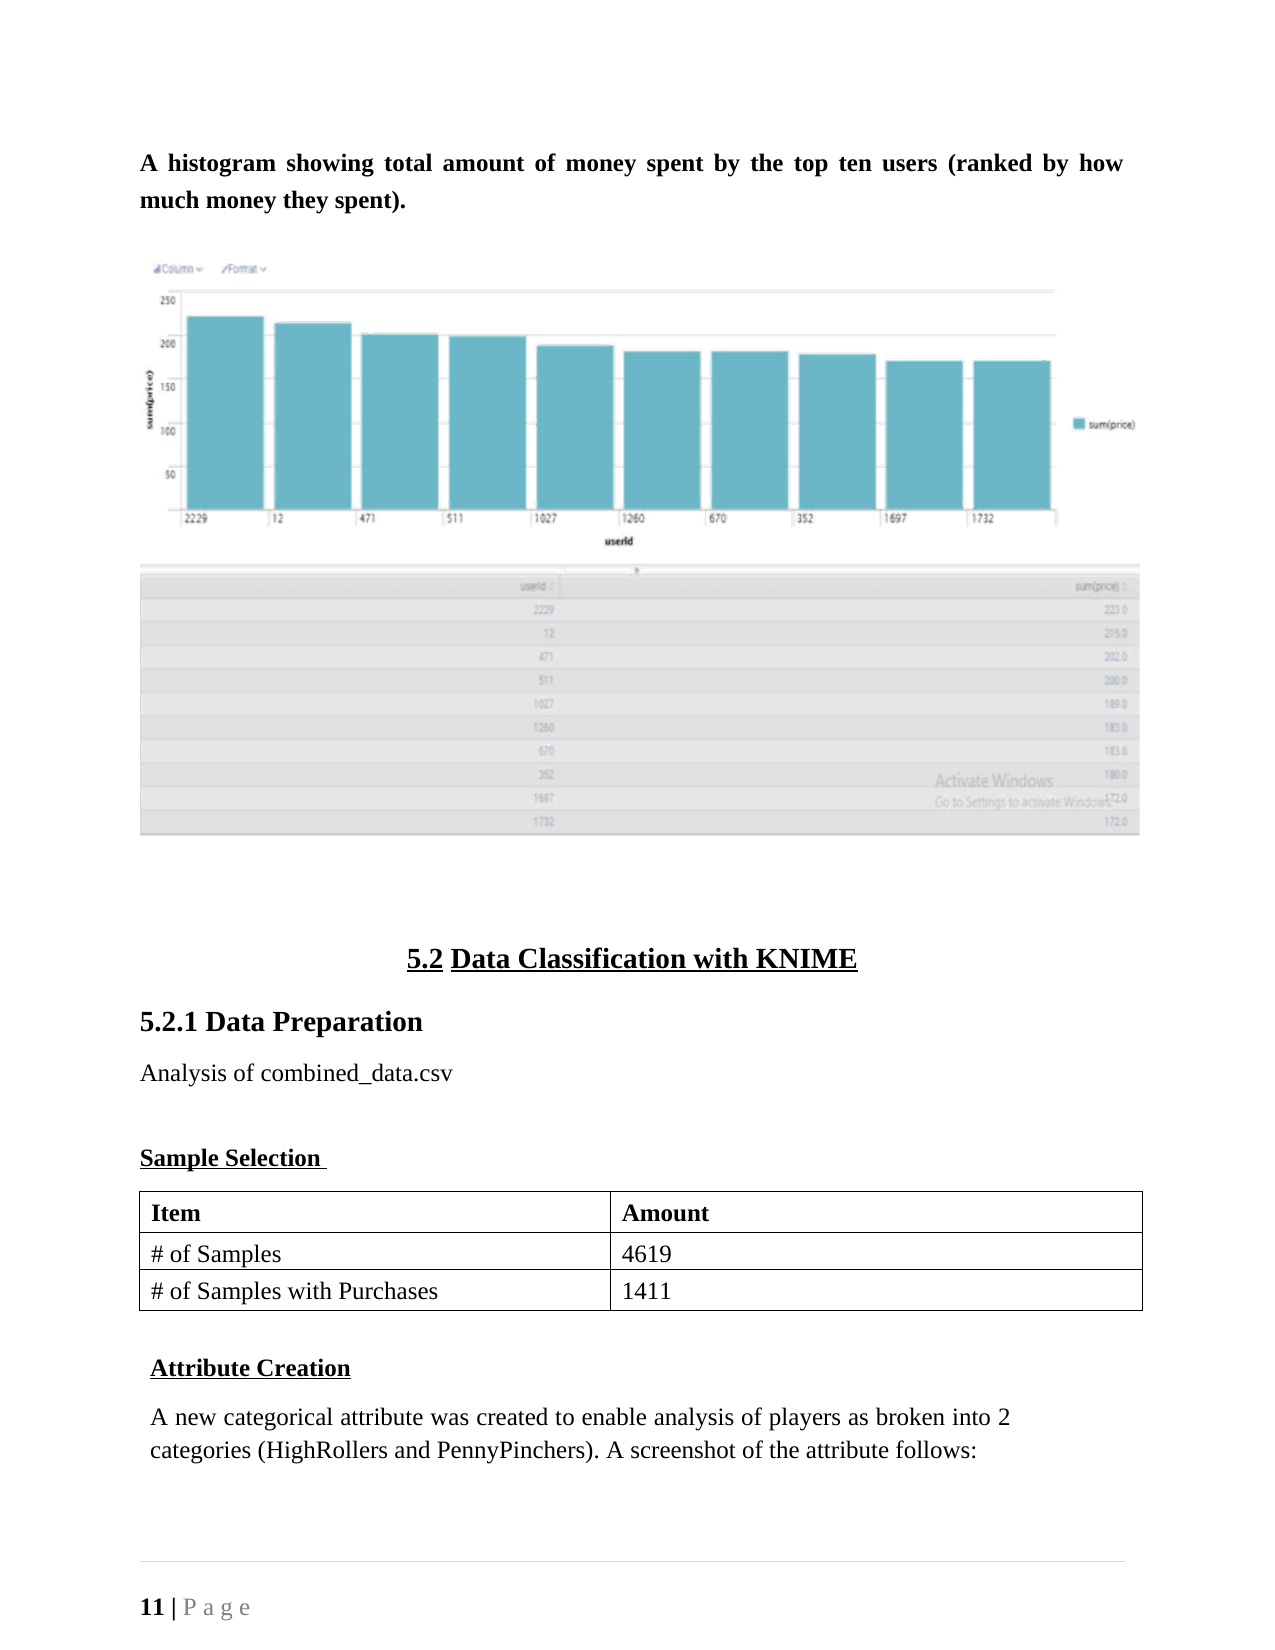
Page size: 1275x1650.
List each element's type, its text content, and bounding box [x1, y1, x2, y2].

table_header Amount [611, 1192, 1142, 1232]
table_cell 4619 [611, 1233, 1142, 1269]
table_header Item [140, 1192, 610, 1232]
text A new categorical attribute was created to enable analysis of players as broken into 2 categories (HighRollers and PennyPinchers). A screenshot of the attribute follows: [150, 1402, 1012, 1464]
picture [139, 245, 1140, 837]
text Analysis of combined_data.csv [139, 1058, 1125, 1087]
table_cell # of Samples with Purchases [140, 1270, 610, 1310]
text 5.2.1 Data Preparation [139, 1004, 1125, 1037]
table_cell 1411 [611, 1270, 1142, 1310]
text Sample Selection [139, 1149, 1125, 1170]
table_cell # of Samples [140, 1233, 610, 1269]
text 5.2 Data Classification with KNIME [139, 941, 1125, 974]
text Attribute Creation [150, 1353, 1125, 1382]
text A histogram showing total amount of money spent by the top ten users (ranked by how much money they spent). [139, 148, 1125, 215]
